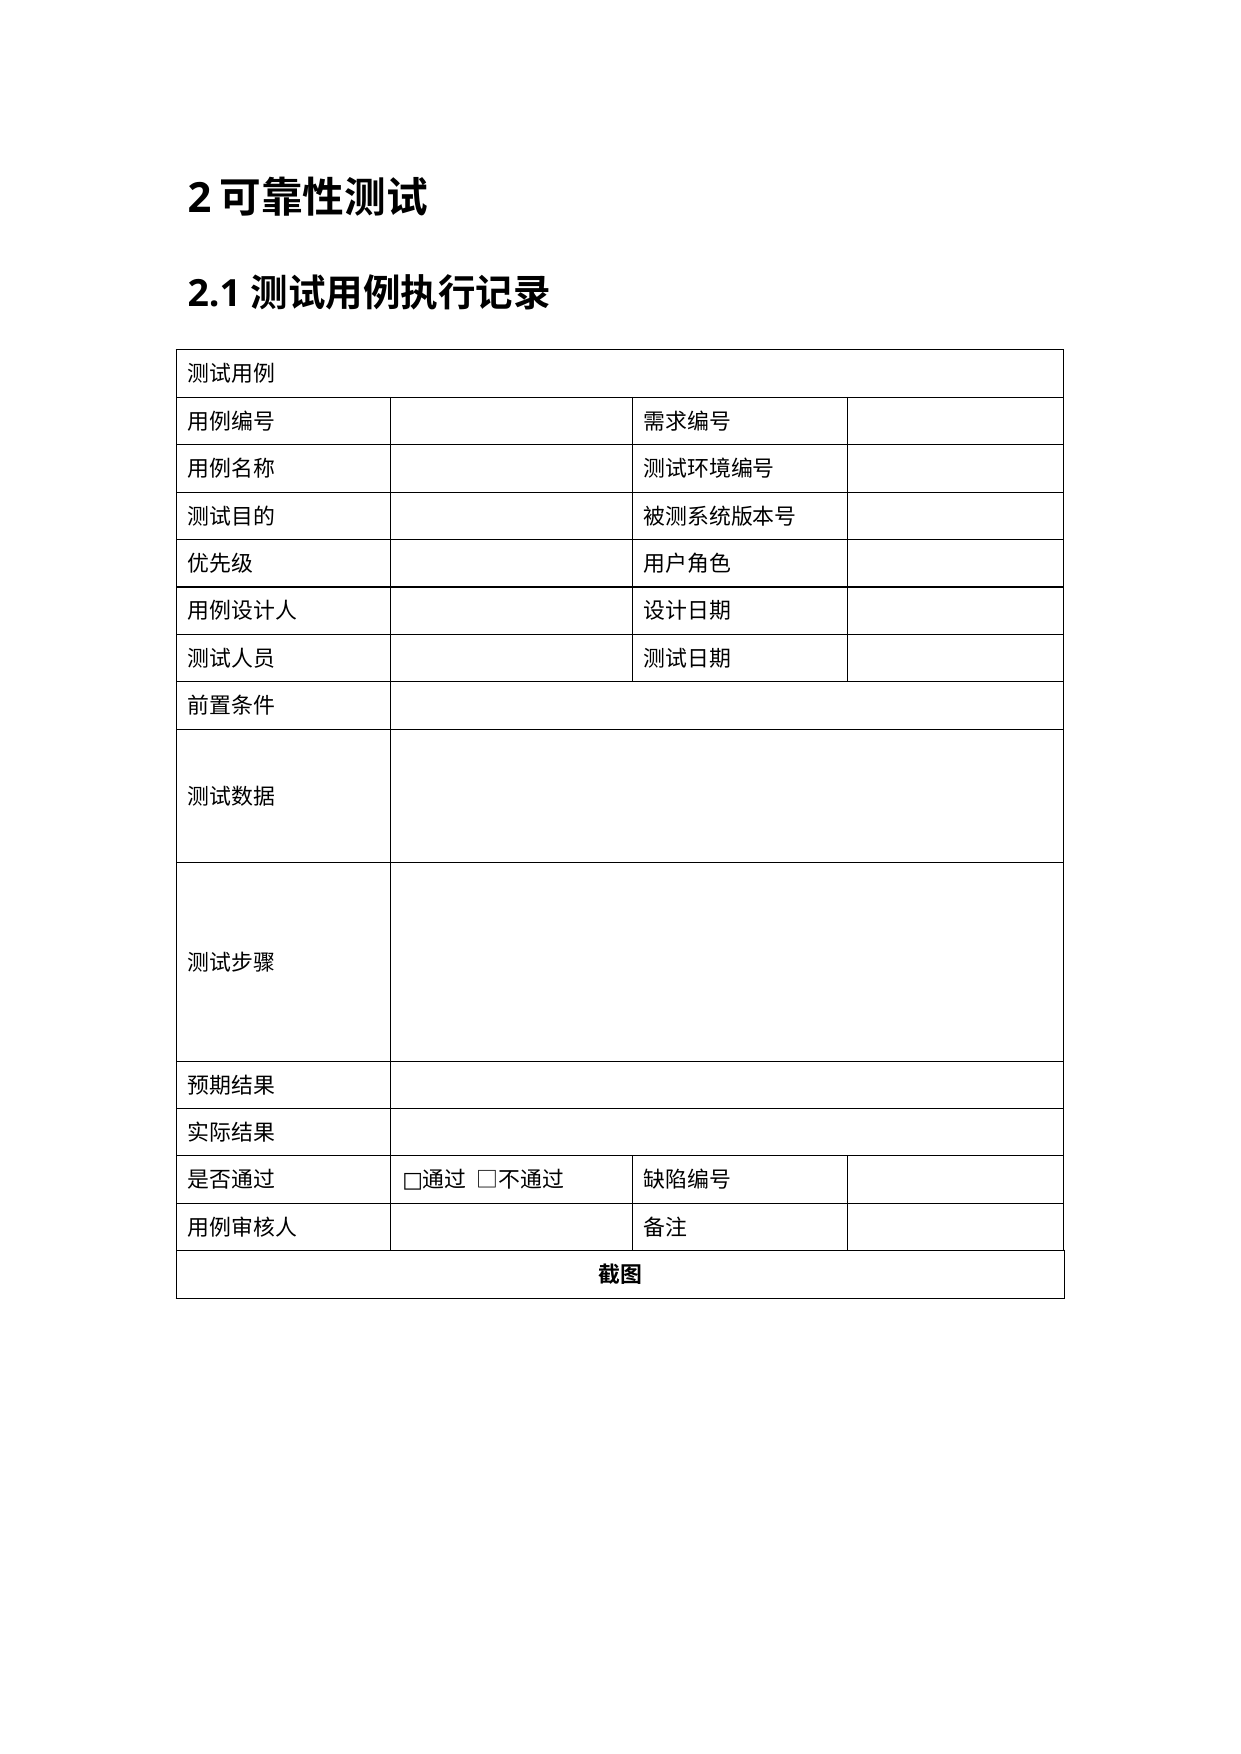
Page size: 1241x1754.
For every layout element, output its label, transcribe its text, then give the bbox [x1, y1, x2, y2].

table_cell 测试人员 [177, 635, 390, 681]
table_cell [391, 588, 632, 634]
table_cell 被测系统版本号 [633, 493, 847, 539]
table_cell [391, 445, 632, 492]
table_cell [848, 1204, 1063, 1250]
table_cell [391, 540, 632, 586]
text 2可靠性测试 [187, 162, 1053, 227]
table_cell 预期结果 [177, 1062, 390, 1108]
table_cell 实际结果 [177, 1109, 390, 1155]
table_cell 前置条件 [177, 682, 390, 728]
table_cell 缺陷编号 [633, 1156, 847, 1203]
table_cell 测试目的 [177, 493, 390, 539]
table_cell 用例审核人 [177, 1204, 390, 1250]
table_cell 截图 [177, 1251, 1064, 1298]
table_cell 优先级 [177, 540, 390, 586]
table_cell [391, 1109, 1063, 1155]
table_cell [391, 1204, 632, 1250]
table_cell [391, 1062, 1063, 1108]
table_cell [391, 398, 632, 444]
table_cell 是否通过 [177, 1156, 390, 1203]
table_cell 备注 [633, 1204, 847, 1250]
table_cell [848, 1156, 1063, 1203]
table_cell 用户角色 [633, 540, 847, 586]
table_cell [848, 493, 1063, 539]
table_cell 需求编号 [633, 398, 847, 444]
table_cell 测试数据 [177, 730, 390, 862]
table_cell □通过 □不通过 [391, 1156, 632, 1203]
table_header 测试用例 [177, 350, 1063, 397]
table_cell [391, 730, 1063, 862]
table_cell 测试环境编号 [633, 445, 847, 492]
table_cell [848, 398, 1063, 444]
table_cell [391, 635, 632, 681]
table_cell 测试步骤 [177, 863, 390, 1061]
table_cell 用例编号 [177, 398, 390, 444]
table_cell [848, 445, 1063, 492]
table_cell [391, 863, 1063, 1061]
table_cell 测试日期 [633, 635, 847, 681]
table_cell 用例设计人 [177, 588, 390, 634]
text 2.1 测试用例执行记录 [187, 257, 1053, 322]
table_cell [848, 588, 1063, 634]
table_cell [848, 540, 1063, 586]
table_cell [391, 493, 632, 539]
table_cell [391, 682, 1063, 728]
table_cell 用例名称 [177, 445, 390, 492]
table_cell 设计日期 [633, 588, 847, 634]
table_cell [848, 635, 1063, 681]
